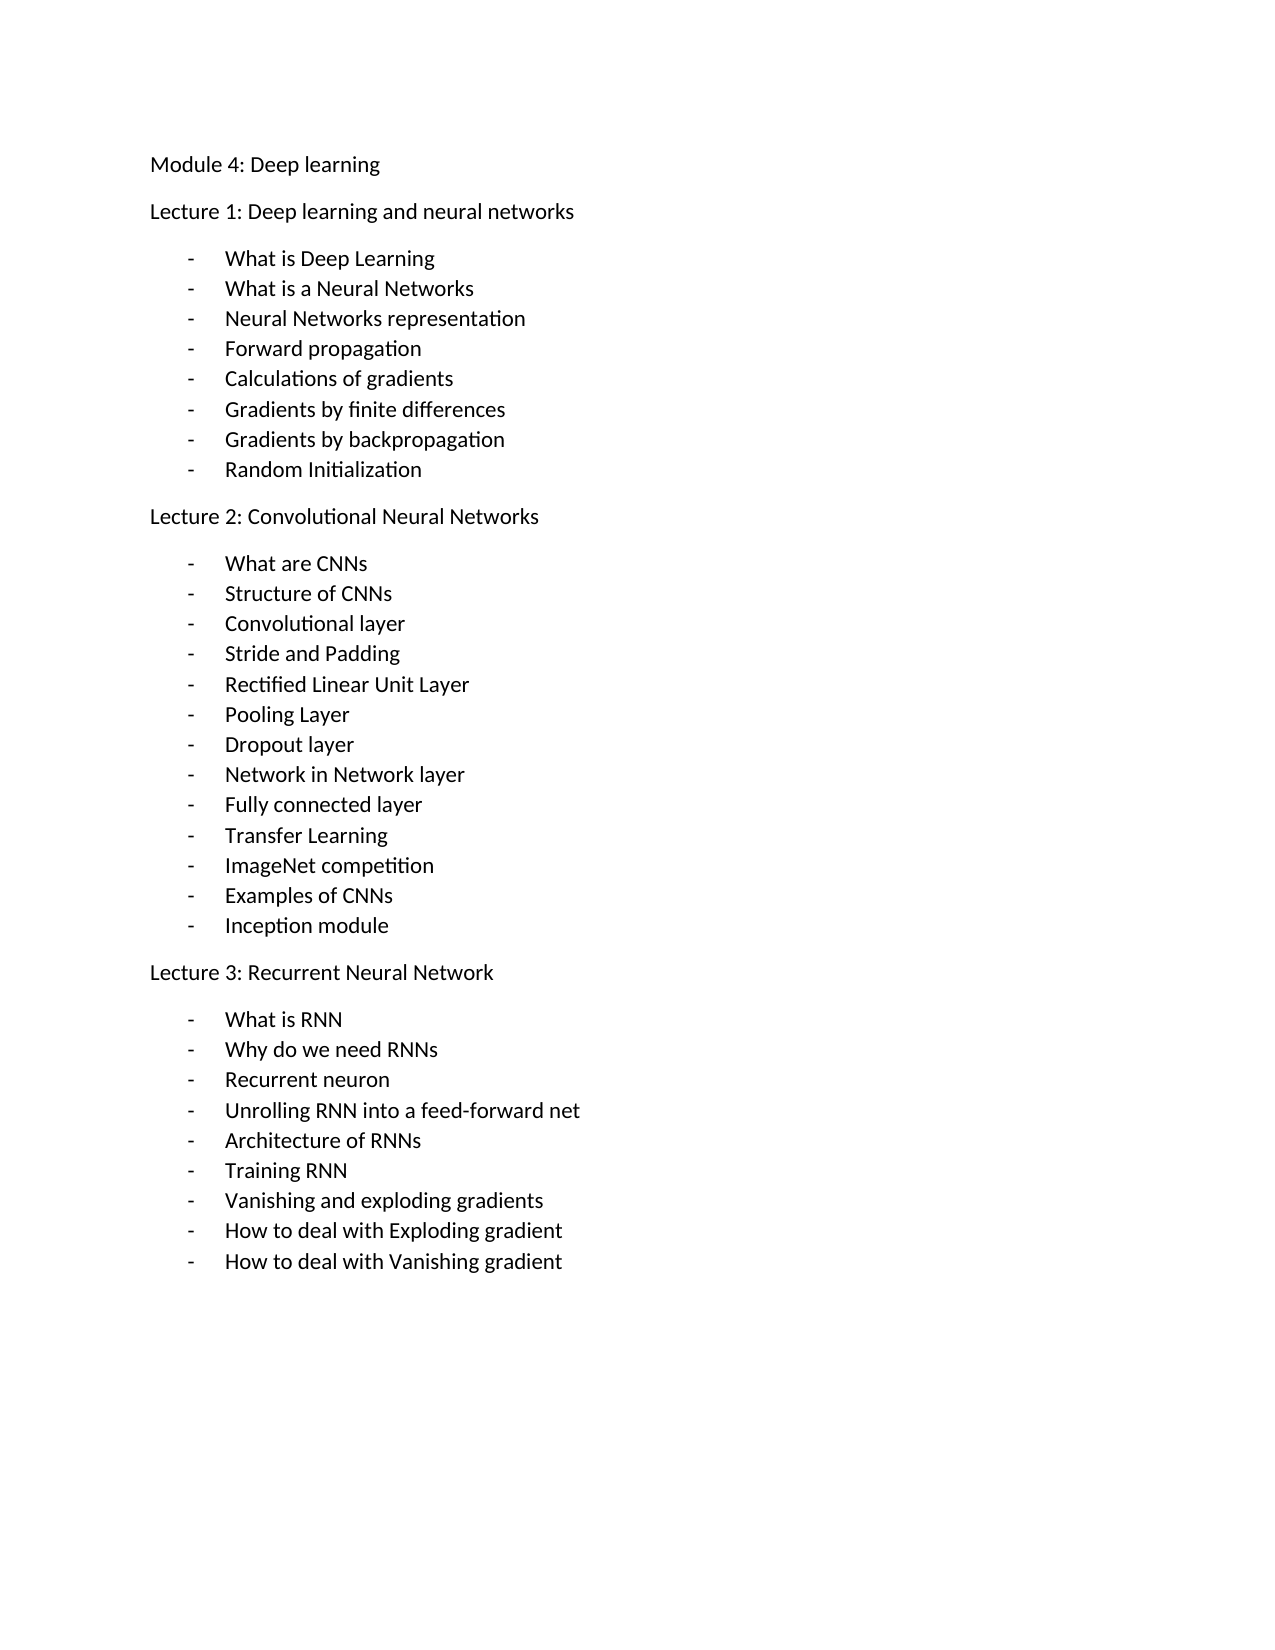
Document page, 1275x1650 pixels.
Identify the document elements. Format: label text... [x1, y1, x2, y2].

text Module 4: Deep learning [150, 150, 1125, 178]
list ImageNet competition [187, 851, 1125, 879]
list Neural Networks representation [187, 304, 1125, 332]
list Why do we need RNNs [187, 1035, 1125, 1063]
list Training RNN [187, 1156, 1125, 1184]
list Fully connected layer [187, 791, 1125, 819]
list Structure of CNNs [187, 579, 1125, 607]
list Unrolling RNN into a feed-forward net [187, 1096, 1125, 1124]
list What are CNNs [187, 549, 1125, 577]
list Stride and Padding [187, 639, 1125, 668]
list What is Deep Learning [187, 244, 1125, 272]
list Dropout layer [187, 730, 1125, 758]
list Rectified Linear Unit Layer [187, 670, 1125, 698]
list Pooling Layer [187, 700, 1125, 728]
list Calculations of gradients [187, 364, 1125, 393]
list What is a Neural Networks [187, 274, 1125, 302]
list Gradients by backpropagation [187, 425, 1125, 453]
list What is RNN [187, 1005, 1125, 1033]
list Vanishing and exploding gradients [187, 1186, 1125, 1214]
list Network in Network layer [187, 760, 1125, 788]
list Inception module [187, 911, 1125, 939]
list Transfer Learning [187, 821, 1125, 849]
list Recurrent neuron [187, 1066, 1125, 1094]
list Examples of CNNs [187, 881, 1125, 909]
text Lecture 1: Deep learning and neural networks [150, 197, 1125, 225]
list Gradients by finite differences [187, 395, 1125, 423]
list How to deal with Vanishing gradient [187, 1247, 1125, 1275]
list Convolutional layer [187, 609, 1125, 637]
text Lecture 3: Recurrent Neural Network [150, 958, 1125, 986]
text Lecture 2: Convolutional Neural Networks [150, 502, 1125, 530]
list Random Initialization [187, 455, 1125, 483]
list How to deal with Exploding gradient [187, 1217, 1125, 1245]
list Forward propagation [187, 334, 1125, 362]
list Architecture of RNNs [187, 1126, 1125, 1154]
